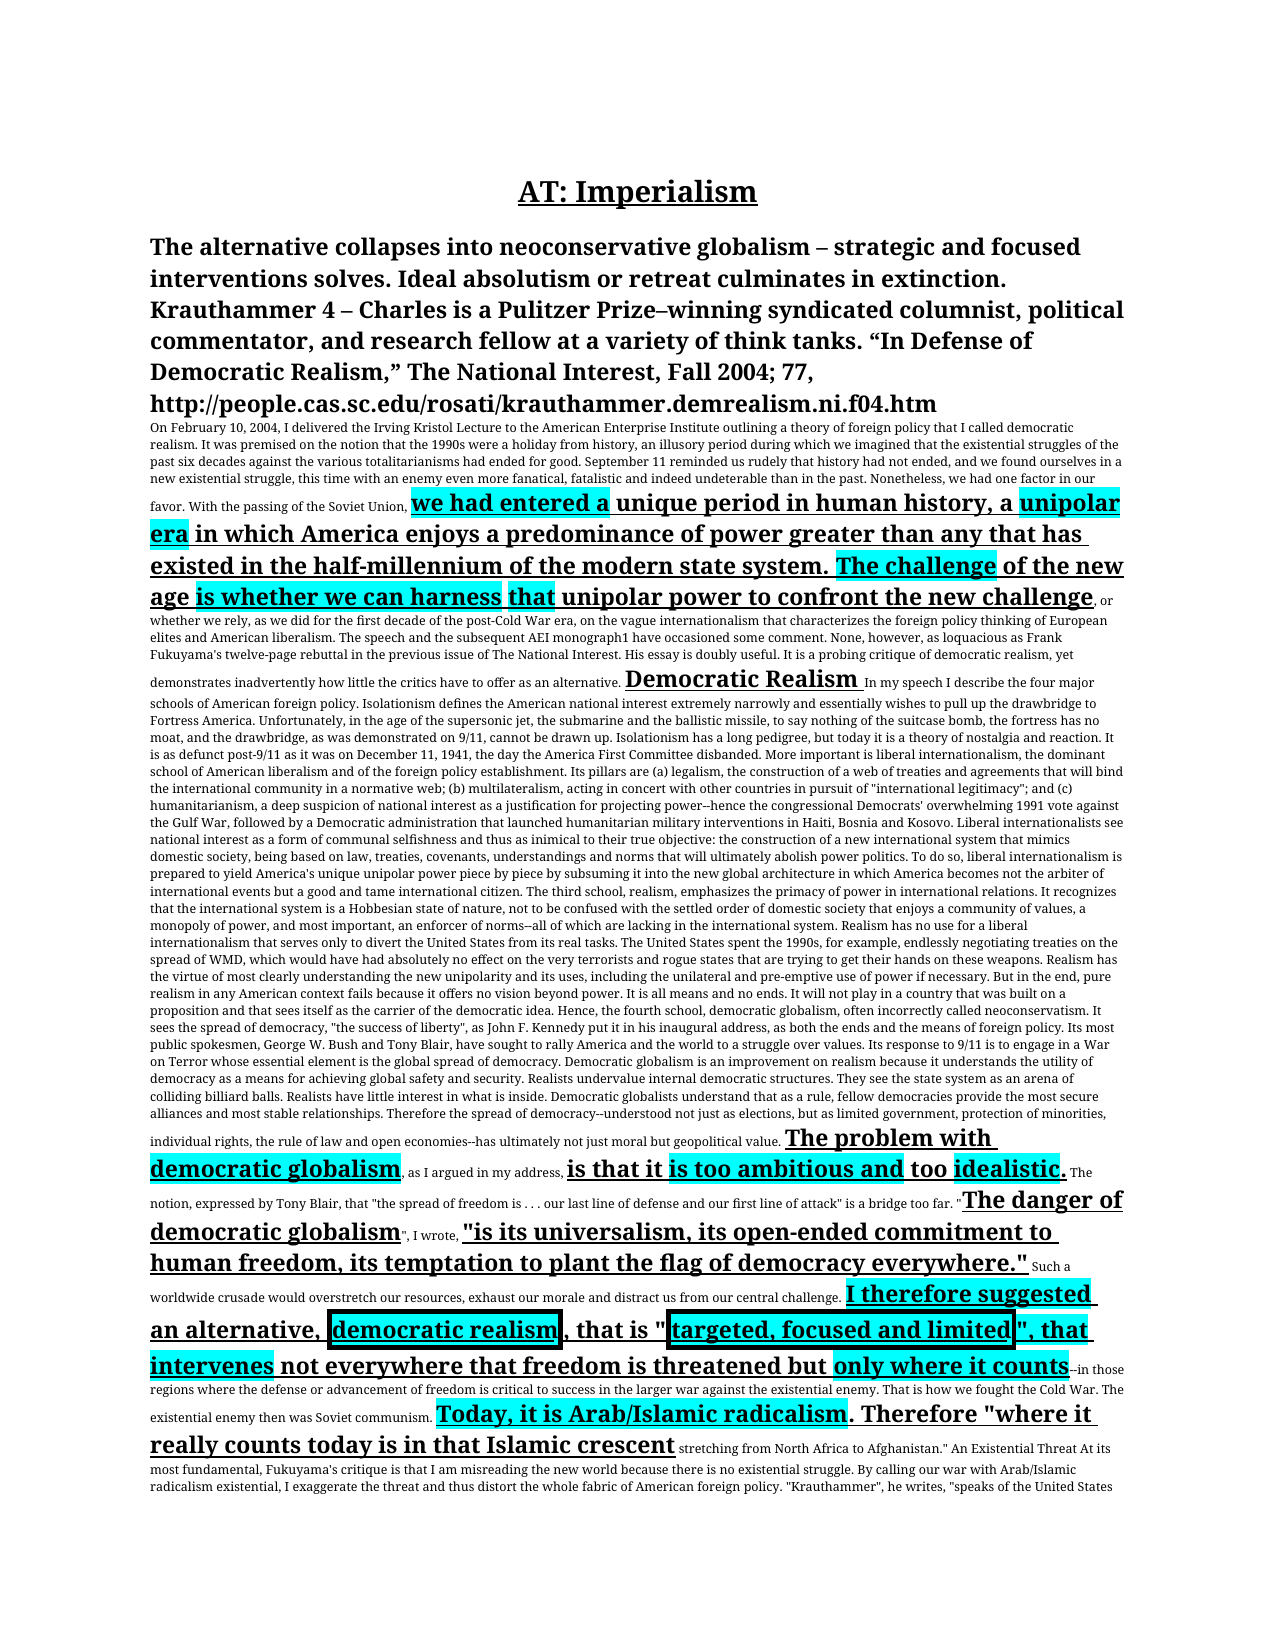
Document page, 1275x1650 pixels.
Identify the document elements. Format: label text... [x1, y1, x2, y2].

text Krauthammer 4 – Charles is a Pulitzer Prize–winning syndicated columnist, political commentator, and research fellow at a variety of think tanks. “In Defense of Democratic Realism,” The National Interest, Fall 2004; 77, http://people.cas.sc.edu/rosati/krauthammer.demrealism.ni.f04.htm [150, 294, 1125, 419]
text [150, 419, 1125, 1495]
subtitle AT: Imperialism [150, 171, 1125, 211]
subtitle The alternative collapses into neoconservative globalism – strategic and focused interventions solves. Ideal absolutism or retreat culminates in extinction. [150, 231, 1125, 294]
